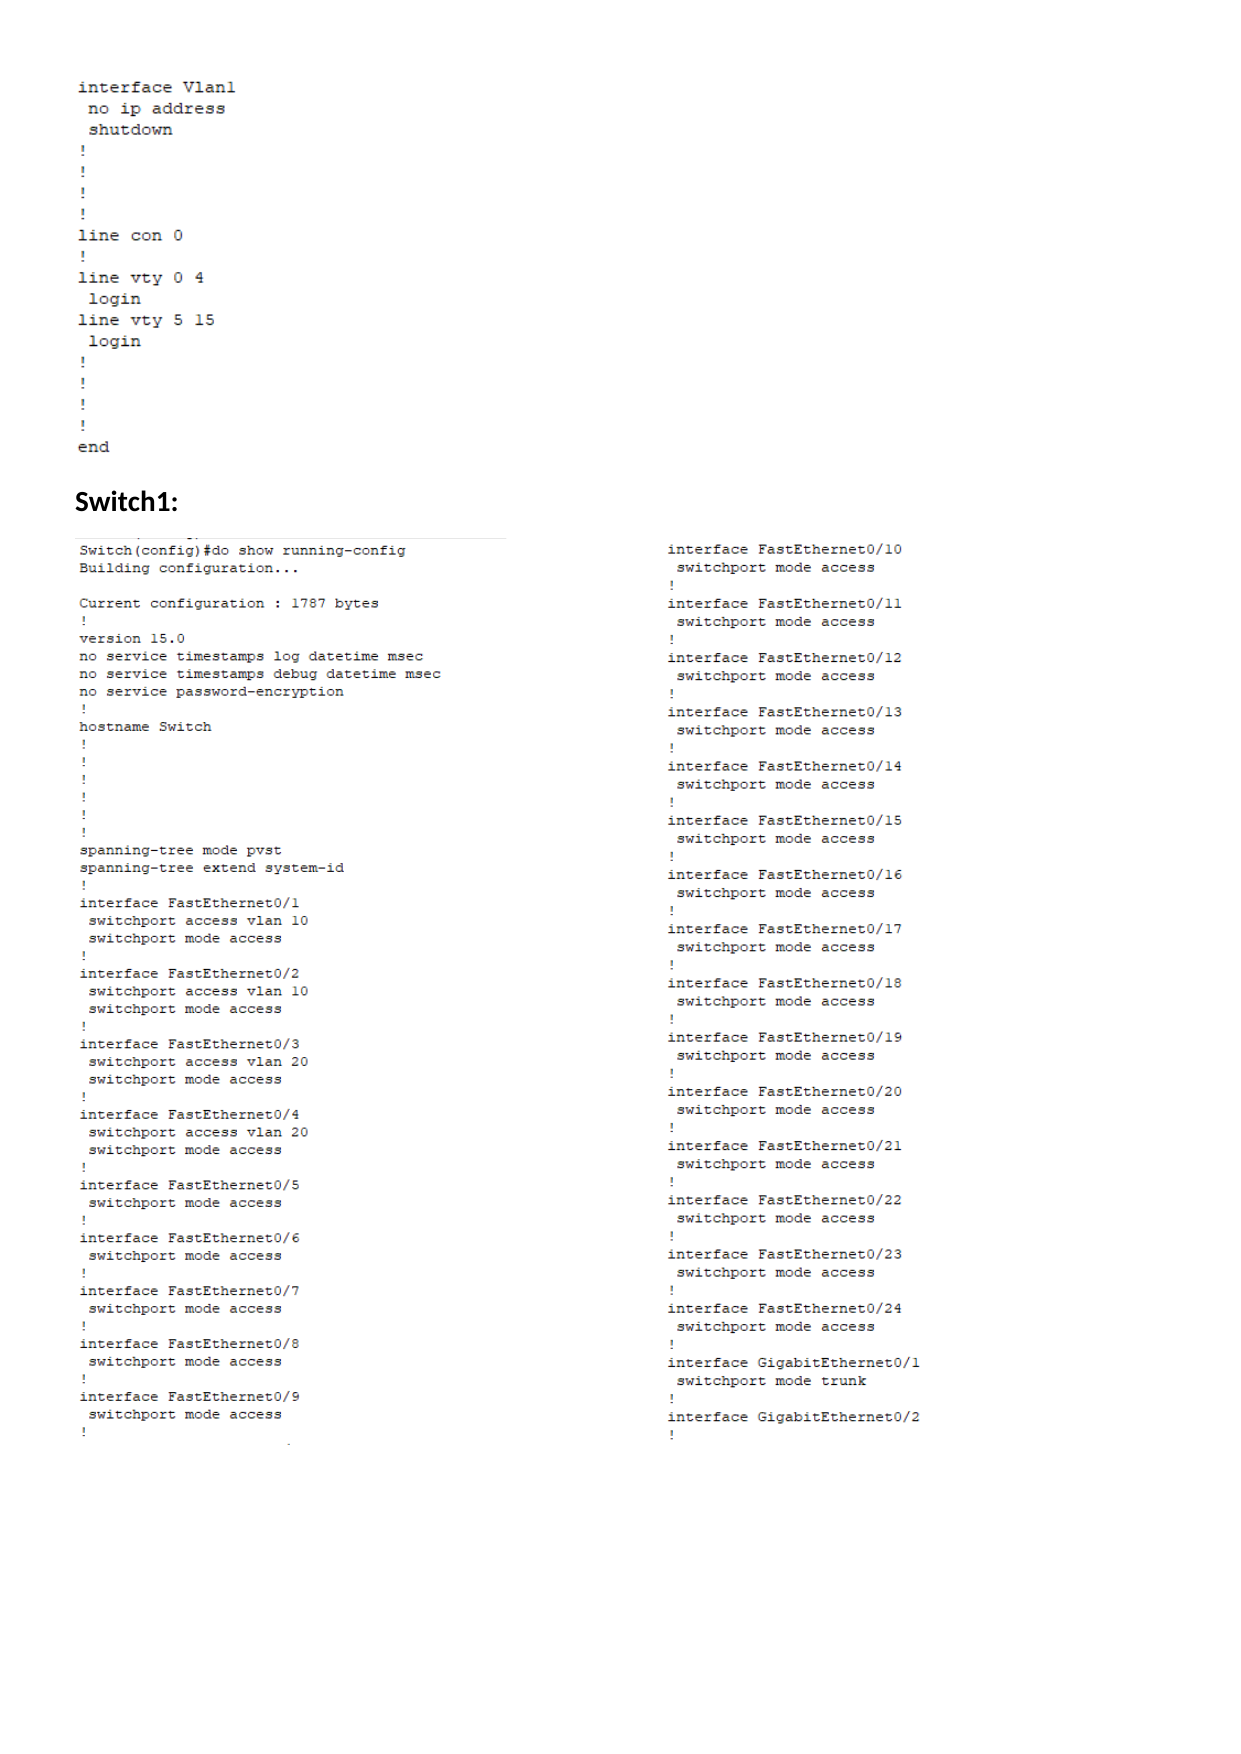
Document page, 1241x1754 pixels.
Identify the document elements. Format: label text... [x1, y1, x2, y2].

picture [75, 75, 312, 464]
text Switch1: [75, 483, 1165, 518]
picture [665, 540, 986, 1445]
picture [75, 538, 507, 1445]
